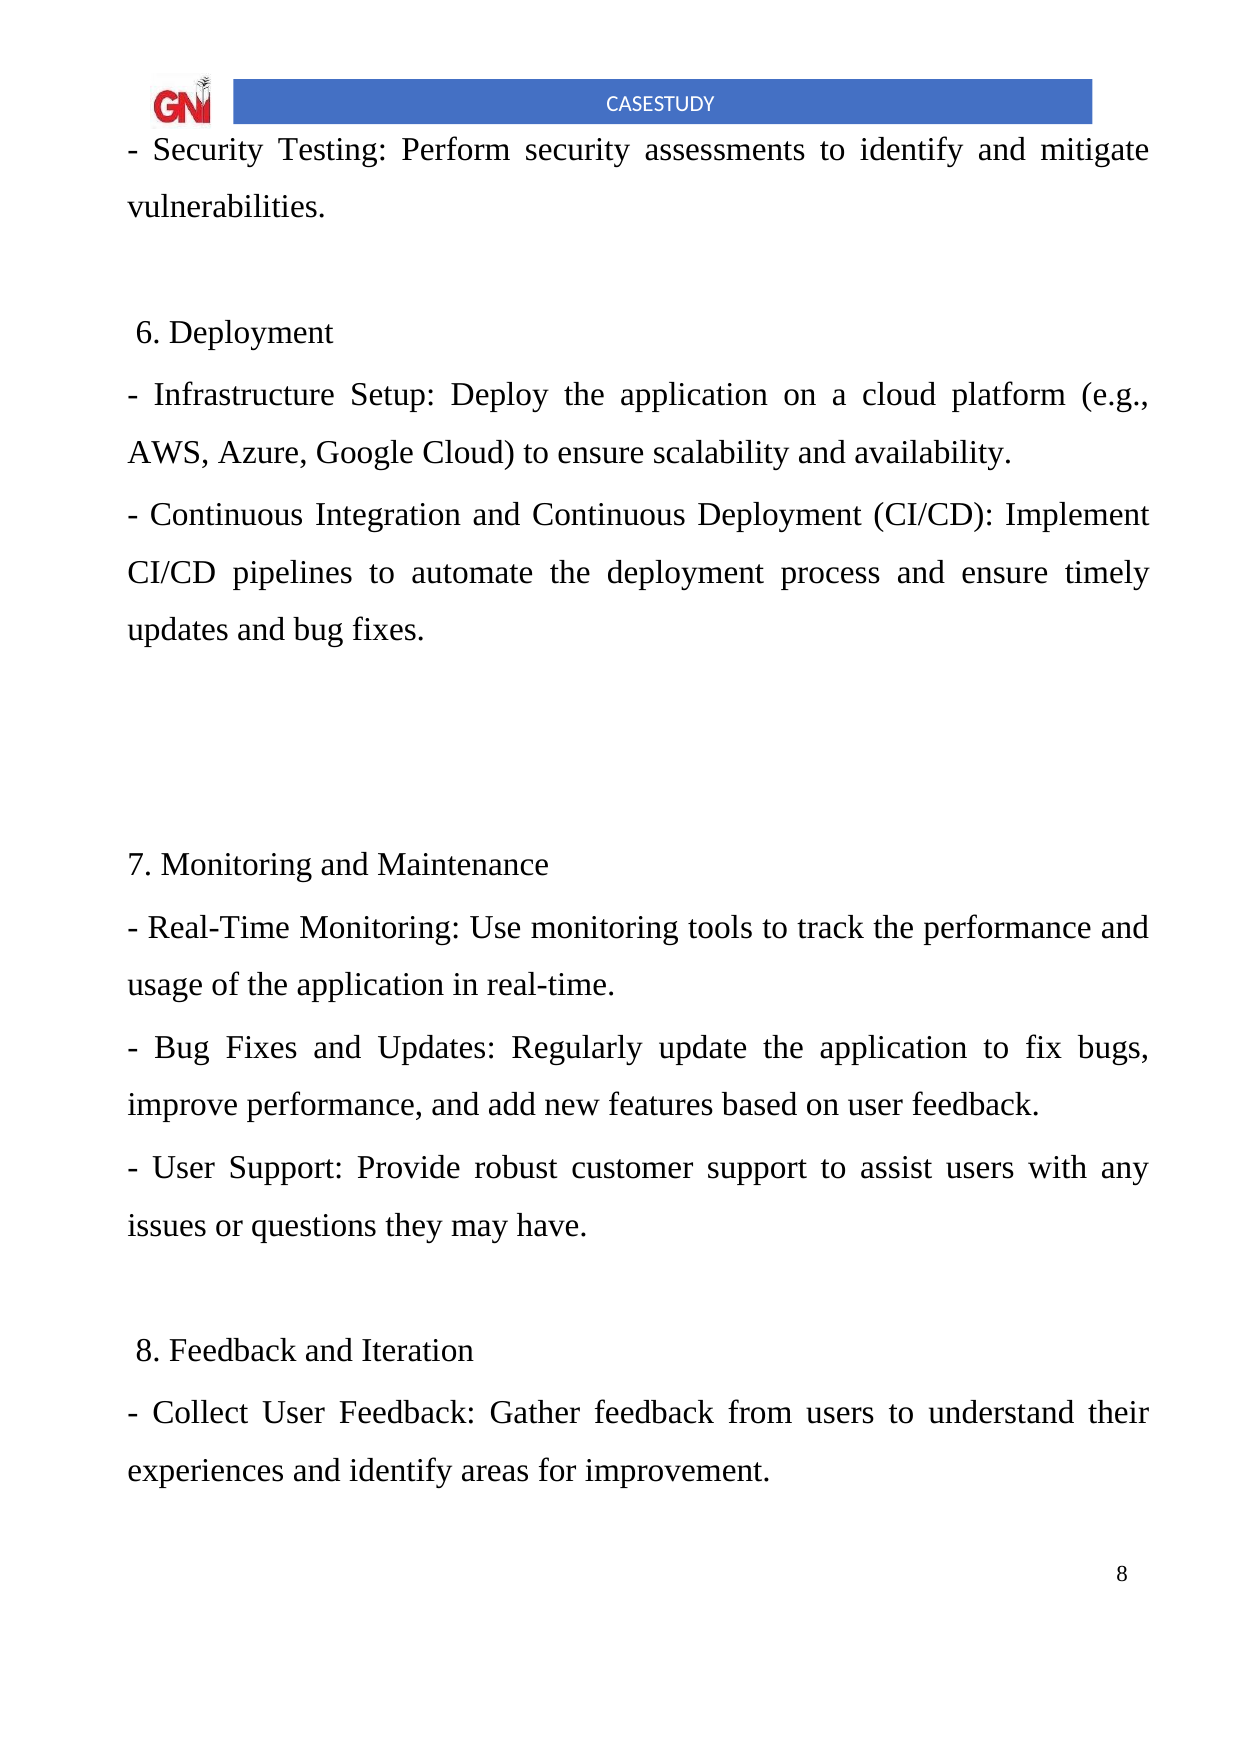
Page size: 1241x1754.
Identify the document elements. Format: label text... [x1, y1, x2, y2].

text - Security Testing: Perform security assessments to identify and mitigate vulnerabilities. [127, 129, 1151, 225]
text 8. Feedback and Iteration [127, 1330, 1151, 1368]
text - Bug Fixes and Updates: Regularly update the application to fix bugs, improve performance, and add new features based on user feedback. [127, 1027, 1151, 1123]
text - Collect User Feedback: Gather feedback from users to understand their experiences and identify areas for improvement. [127, 1393, 1151, 1488]
text 7. Monitoring and Maintenance [127, 844, 1151, 883]
text - User Support: Provide robust customer support to assist users with any issues or questions they may have. [127, 1147, 1151, 1243]
text 6. Deployment [127, 312, 1151, 350]
text - Continuous Integration and Continuous Deployment (CI/CD): Implement CI/CD pipelines to automate the deployment process and ensure timely updates and bug fixes. [127, 494, 1151, 648]
text - Real-Time Monitoring: Use monitoring tools to track the performance and usage of the application in real-time. [127, 907, 1151, 1003]
text - Infrastructure Setup: Deploy the application on a cloud platform (e.g., AWS, Azure, Google Cloud) to ensure scalability and availability. [127, 374, 1151, 470]
picture [150, 73, 212, 129]
